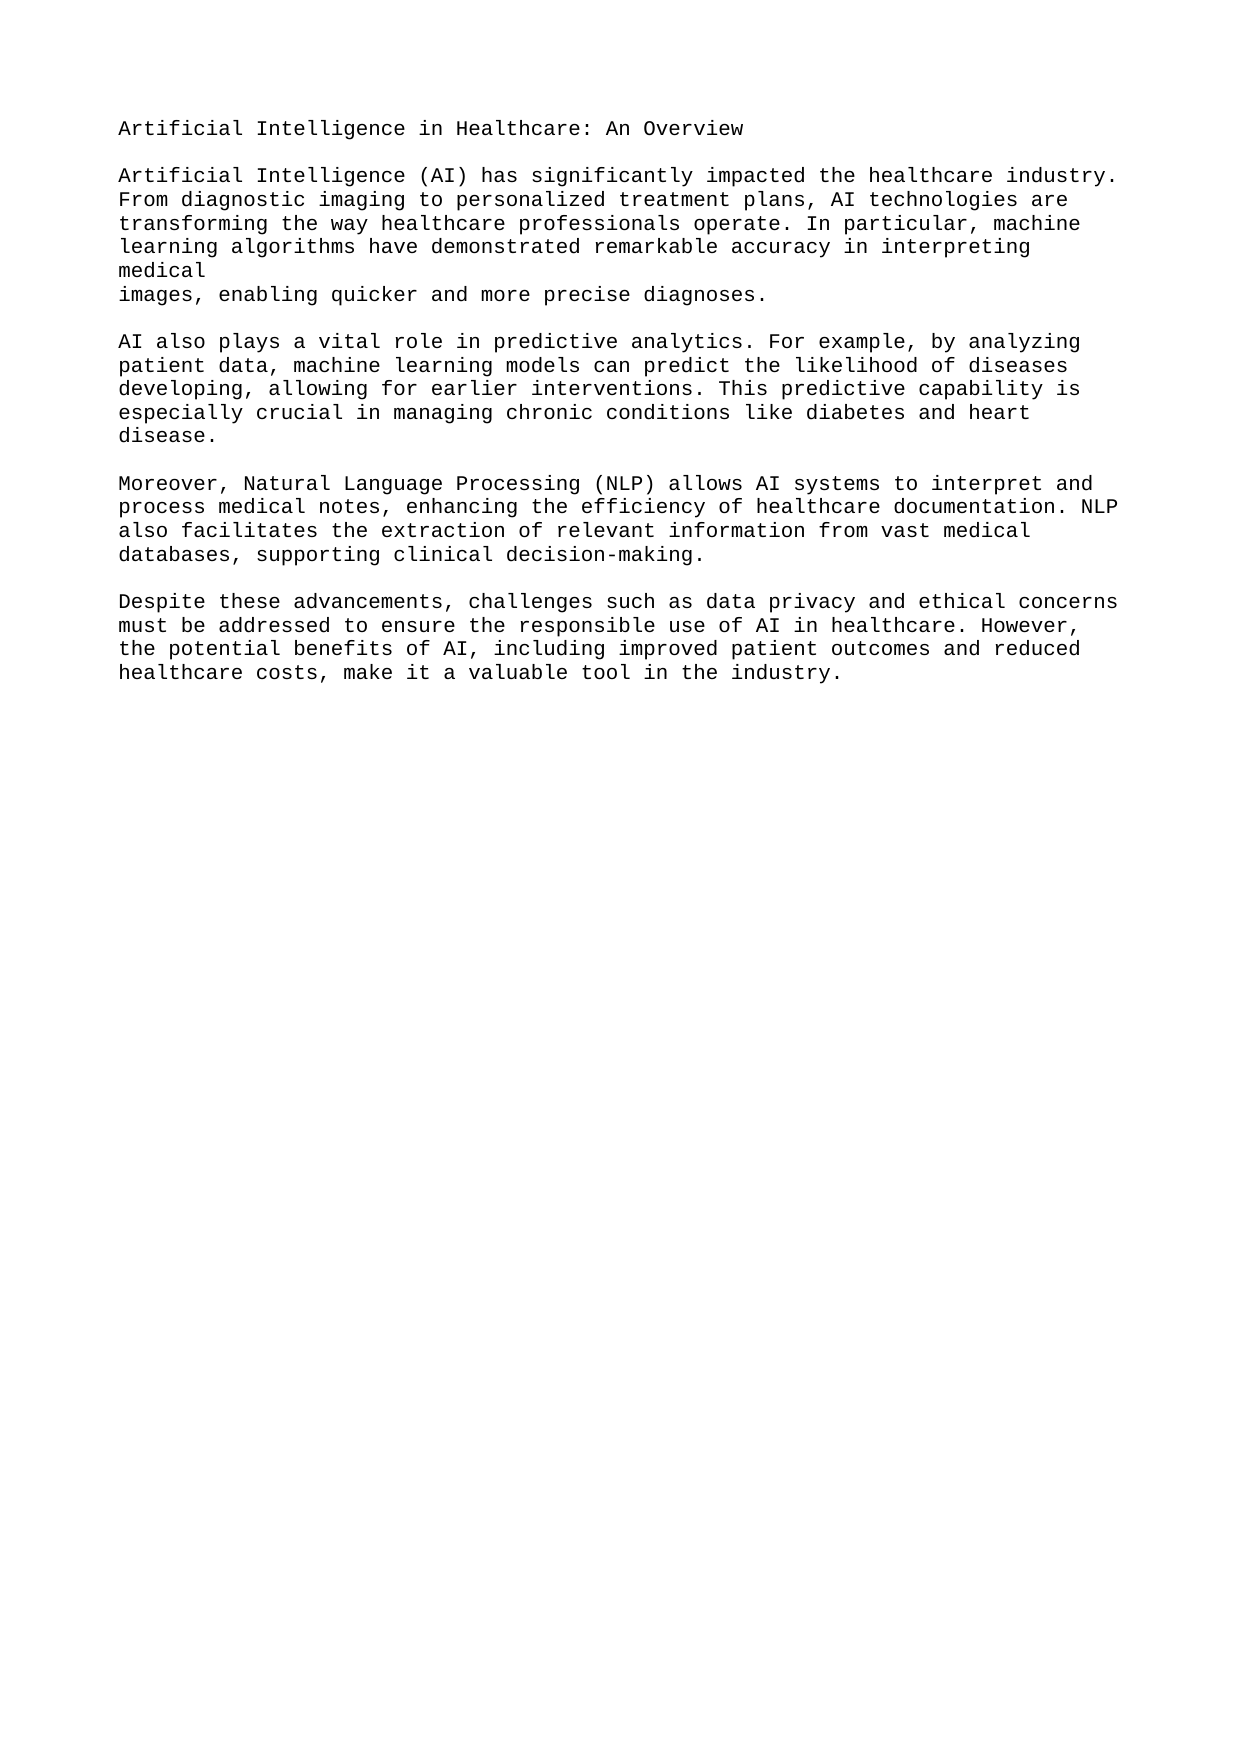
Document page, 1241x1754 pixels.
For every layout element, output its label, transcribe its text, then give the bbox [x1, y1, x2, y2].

text AI also plays a vital role in predictive analytics. For example, by analyzing [118, 331, 1122, 354]
text healthcare costs, make it a valuable tool in the industry. [118, 662, 1122, 686]
text Artificial Intelligence in Healthcare: An Overview [118, 118, 1122, 142]
text Moreover, Natural Language Processing (NLP) allows AI systems to interpret and [118, 473, 1122, 496]
text Despite these advancements, challenges such as data privacy and ethical concerns [118, 591, 1122, 615]
text learning algorithms have demonstrated remarkable accuracy in interpreting medical [118, 236, 1122, 284]
text especially crucial in managing chronic conditions like diabetes and heart disease. [118, 402, 1122, 449]
text Artificial Intelligence (AI) has significantly impacted the healthcare industry. [118, 165, 1122, 189]
text databases, supporting clinical decision-making. [118, 544, 1122, 567]
text process medical notes, enhancing the efficiency of healthcare documentation. NLP [118, 496, 1122, 520]
text patient data, machine learning models can predict the likelihood of diseases [118, 354, 1122, 378]
text images, enabling quicker and more precise diagnoses. [118, 284, 1122, 307]
text must be addressed to ensure the responsible use of AI in healthcare. However, [118, 615, 1122, 638]
text From diagnostic imaging to personalized treatment plans, AI technologies are [118, 189, 1122, 213]
text also facilitates the extraction of relevant information from vast medical [118, 520, 1122, 544]
text the potential benefits of AI, including improved patient outcomes and reduced [118, 638, 1122, 662]
text transforming the way healthcare professionals operate. In particular, machine [118, 213, 1122, 236]
text developing, allowing for earlier interventions. This predictive capability is [118, 378, 1122, 402]
